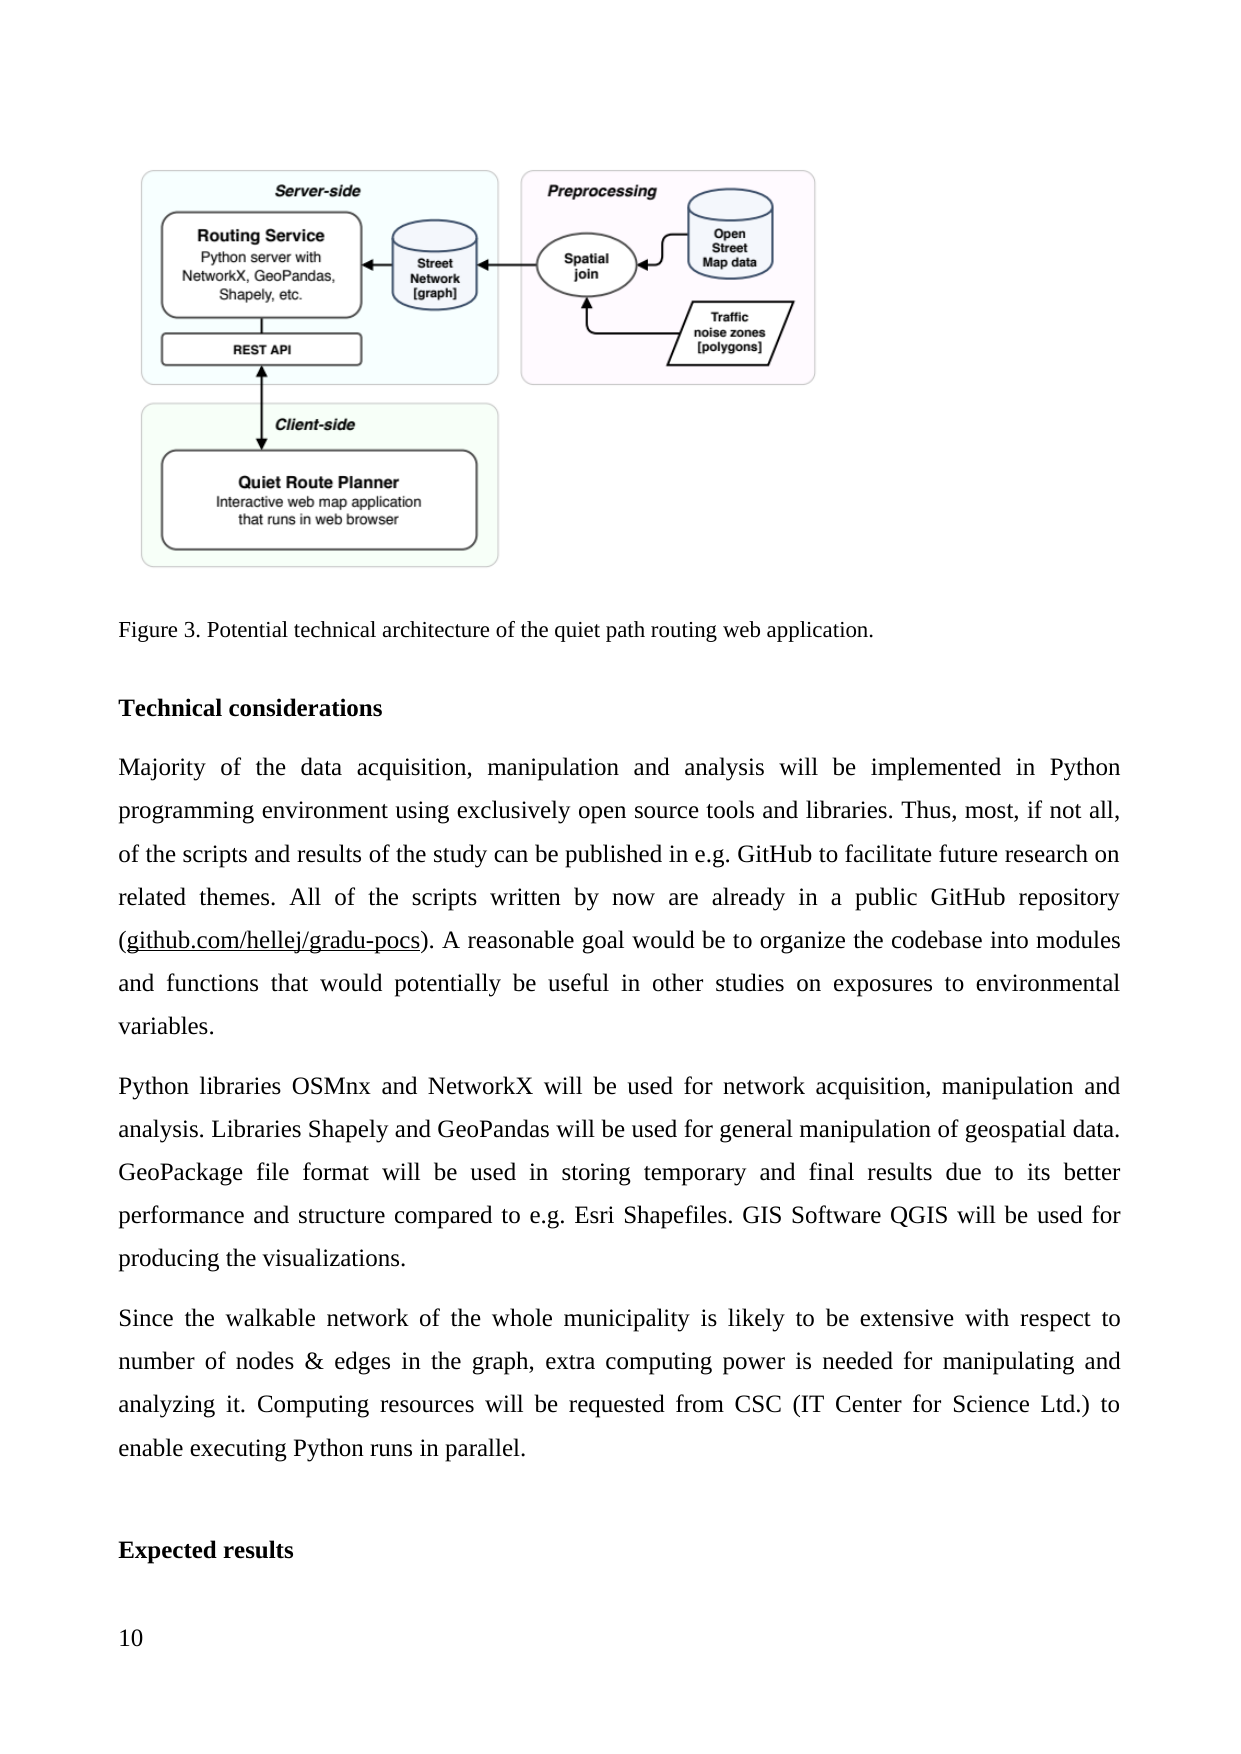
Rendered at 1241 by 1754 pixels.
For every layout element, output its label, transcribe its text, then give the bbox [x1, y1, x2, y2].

text Majority of the data acquisition, manipulation and analysis will be implemented in Python programming environment using exclusively open source tools and libraries. Thus, most, if not all, of the scripts and results of the study can be published in e.g. GitHub to facilitate future research on related themes. All of the scripts written by now are already in a public GitHub repository (github.com/hellej/gradu-pocs). A reasonable goal would be to organize the codebase into modules and functions that would potentially be useful in other studies on exposures to environmental variables. [118, 752, 1122, 1040]
text Python libraries OSMnx and NetworkX will be used for network acquisition, manipulation and analysis. Libraries Shapely and GeoPandas will be used for general manipulation of geospatial data. GeoPackage file format will be used in storing temporary and final results due to its better performance and structure compared to e.g. Esri Shapefiles. GIS Software QGIS will be used for producing the visualizations. [118, 1071, 1122, 1272]
text Since the walkable network of the whole municipality is likely to be extensive with respect to number of nodes & edges in the graph, extra computing power is needed for manipulating and analyzing it. Computing resources will be requested from CSC (IT Center for Science Ltd.) to enable executing Python runs in parallel. [118, 1303, 1122, 1461]
text Technical considerations [118, 693, 1122, 721]
text Figure 3. Potential technical architecture of the quiet path routing web application. [118, 616, 1122, 643]
text Expected results [118, 1492, 1122, 1564]
